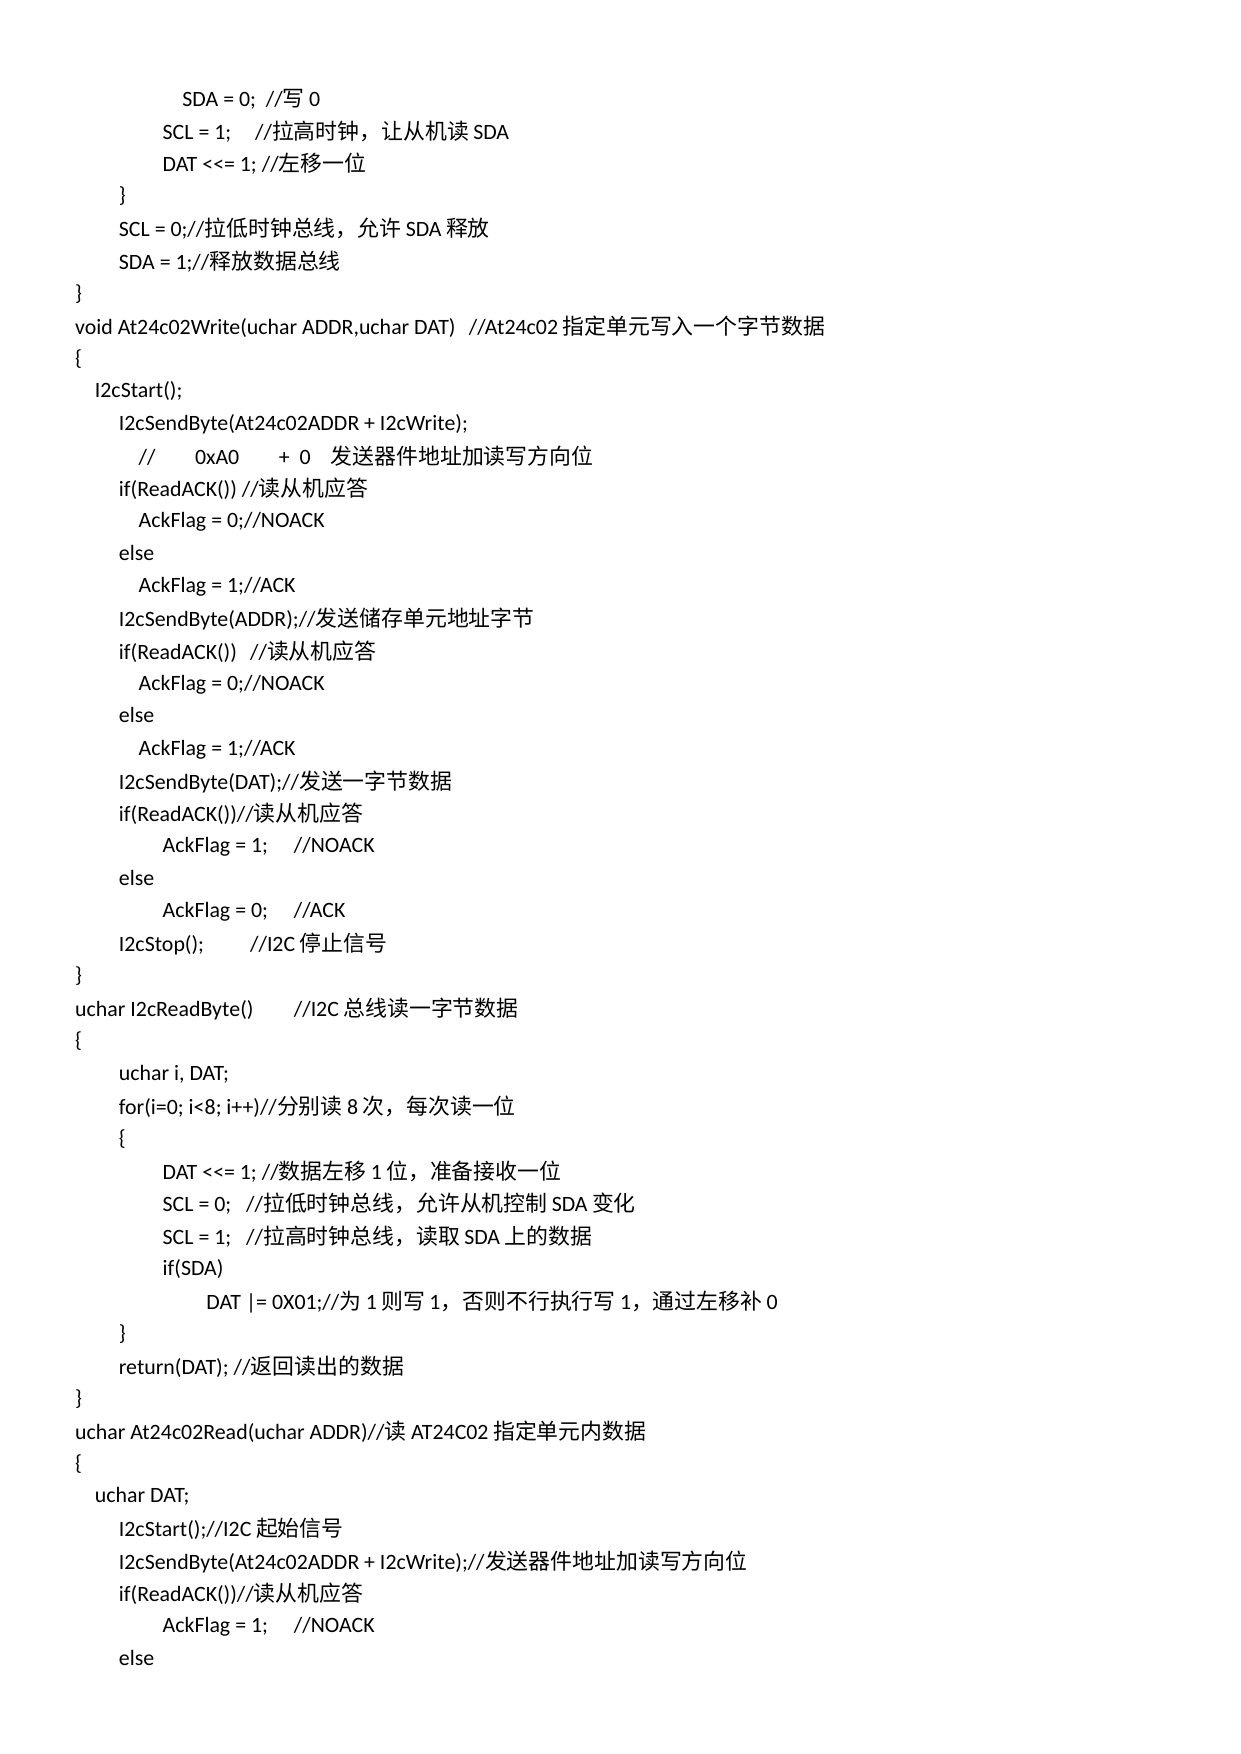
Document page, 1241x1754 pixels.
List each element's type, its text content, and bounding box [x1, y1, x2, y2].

list AckFlag = 0;//NOACK [75, 666, 1165, 698]
list AckFlag = 1;//ACK [75, 731, 1165, 763]
list I2cStart();//I2C起始信号 [75, 1511, 1165, 1543]
list SDA = 1;//释放数据总线 [75, 243, 1165, 276]
list if(SDA) [75, 1251, 1165, 1283]
list I2cSendByte(At24c02ADDR + I2cWrite);//发送器件地址加读写方向位 [75, 1543, 1165, 1576]
list if(ReadACK())//读从机应答 [75, 796, 1165, 828]
list else [75, 1641, 1165, 1673]
list I2cSendByte(At24c02ADDR + I2cWrite); [75, 406, 1165, 438]
list I2cStart(); [75, 373, 1165, 406]
list void At24c02Write(uchar ADDR,uchar DAT) //At24c02指定单元写入一个字节数据 [75, 308, 1165, 341]
list if(ReadACK()) //读从机应答 [75, 471, 1165, 503]
list for(i=0; i<8; i++)//分别读8次，每次读一位 [75, 1088, 1165, 1121]
list if(ReadACK()) //读从机应答 [75, 633, 1165, 666]
list // 0xA0 + 0 发送器件地址加读写方向位 [75, 438, 1165, 471]
list I2cStop(); //I2C停止信号 [75, 926, 1165, 958]
list uchar i, DAT; [75, 1056, 1165, 1088]
list else [75, 536, 1165, 568]
list { [75, 1121, 1165, 1153]
list DAT <<= 1; //数据左移1位，准备接收一位 [75, 1153, 1165, 1186]
list DAT |= 0X01;//为1则写1，否则不行执行写1，通过左移补0 [75, 1283, 1165, 1316]
list SCL = 0;//拉低时钟总线，允许SDA释放 [75, 211, 1165, 243]
list else [75, 861, 1165, 893]
list } [75, 958, 1165, 991]
list SDA = 0; //写0 [75, 81, 1165, 113]
list { [75, 1446, 1165, 1478]
list uchar I2cReadByte() //I2C总线读一字节数据 [75, 991, 1165, 1023]
list SCL = 1; //拉高时钟总线，读取SDA上的数据 [75, 1218, 1165, 1251]
list SCL = 1; //拉高时钟，让从机读SDA [75, 113, 1165, 146]
list if(ReadACK())//读从机应答 [75, 1576, 1165, 1608]
list } [75, 276, 1165, 308]
list DAT <<= 1; //左移一位 [75, 146, 1165, 178]
list AckFlag = 0;//NOACK [75, 503, 1165, 536]
list { [75, 341, 1165, 373]
list AckFlag = 0; //ACK [75, 893, 1165, 926]
list { [75, 1023, 1165, 1056]
list else [75, 698, 1165, 731]
list uchar At24c02Read(uchar ADDR)//读AT24C02指定单元内数据 [75, 1413, 1165, 1446]
list return(DAT); //返回读出的数据 [75, 1348, 1165, 1381]
list uchar DAT; [75, 1478, 1165, 1511]
list } [75, 1381, 1165, 1413]
list } [75, 178, 1165, 211]
list AckFlag = 1;//ACK [75, 568, 1165, 601]
list I2cSendByte(ADDR);//发送储存单元地址字节 [75, 601, 1165, 633]
list I2cSendByte(DAT);//发送一字节数据 [75, 763, 1165, 796]
list AckFlag = 1; //NOACK [75, 828, 1165, 861]
list } [75, 1316, 1165, 1348]
list AckFlag = 1; //NOACK [75, 1608, 1165, 1641]
list SCL = 0; //拉低时钟总线，允许从机控制SDA变化 [75, 1186, 1165, 1218]
